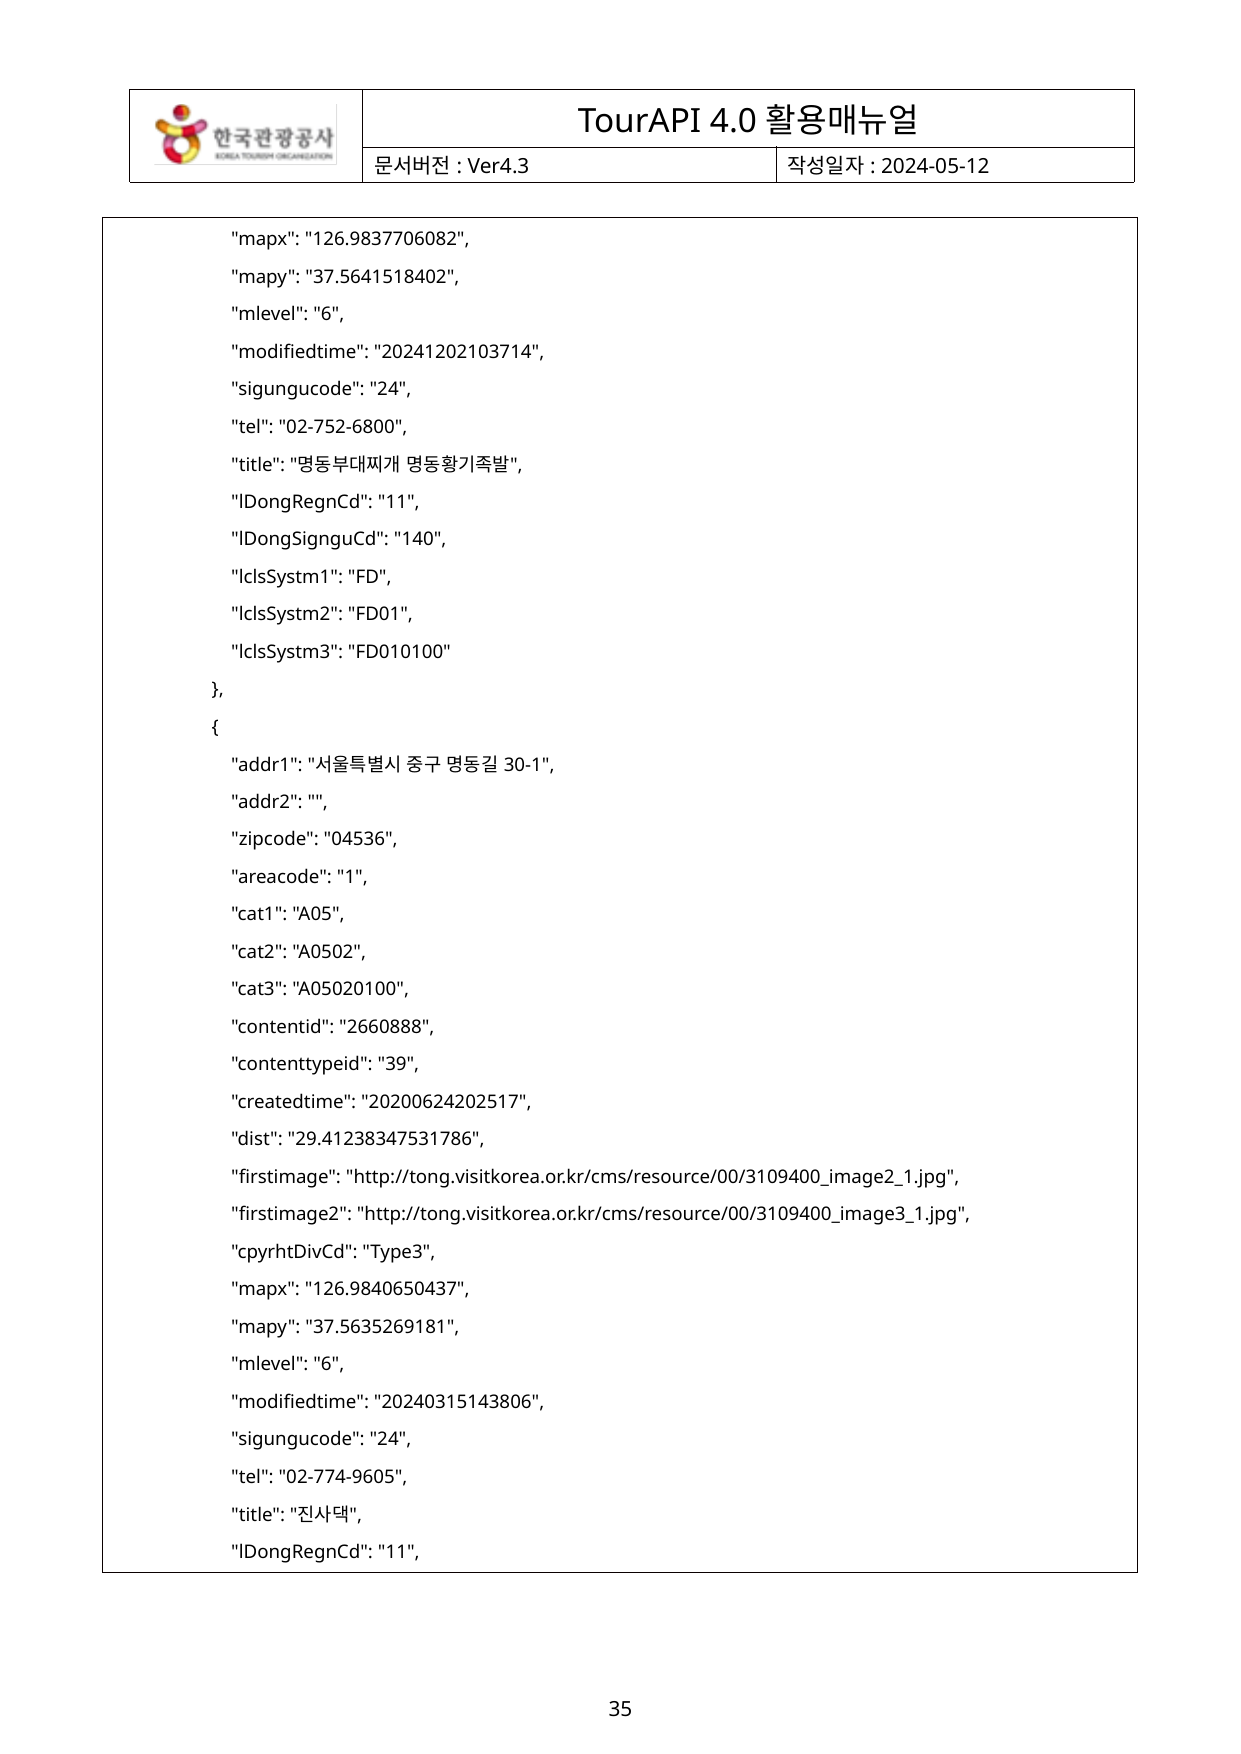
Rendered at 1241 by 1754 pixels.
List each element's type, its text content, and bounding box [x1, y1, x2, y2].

picture [154, 104, 338, 167]
